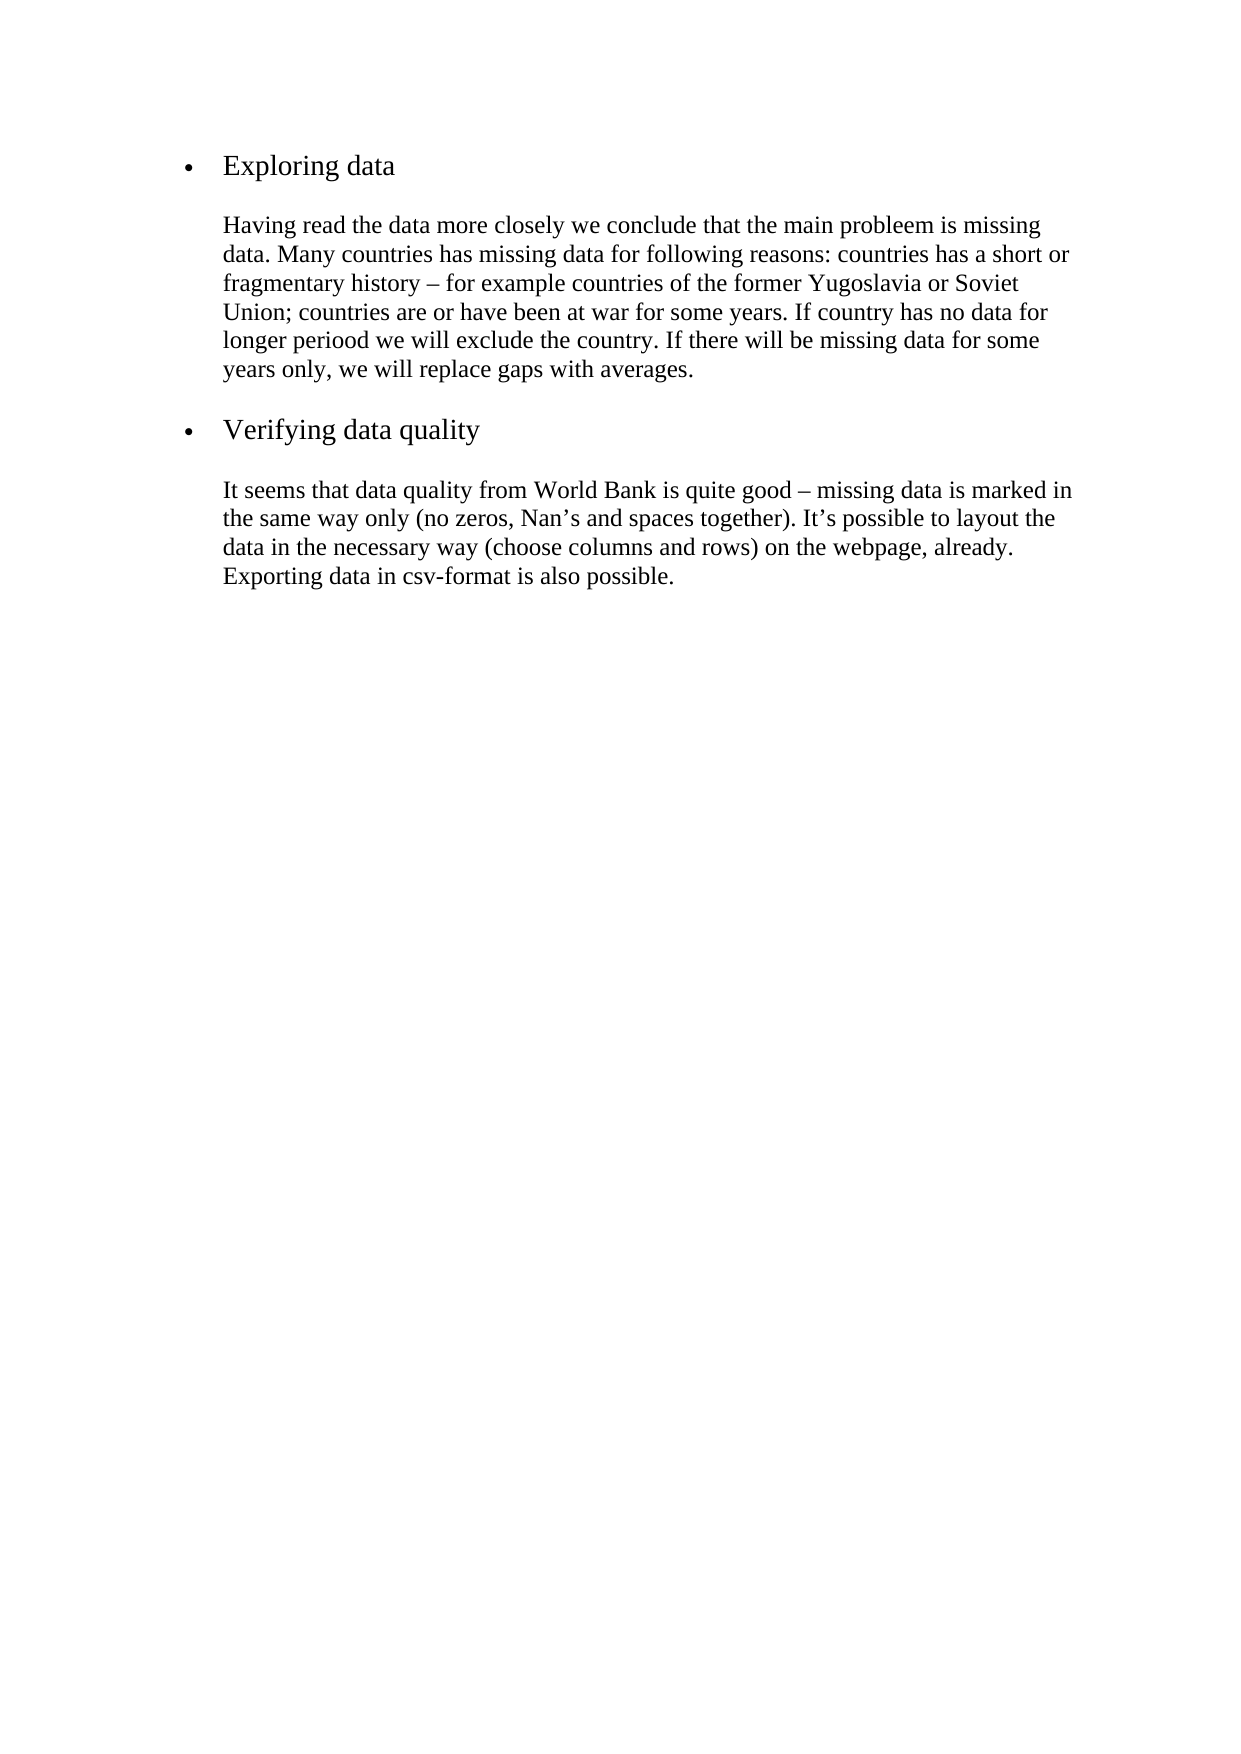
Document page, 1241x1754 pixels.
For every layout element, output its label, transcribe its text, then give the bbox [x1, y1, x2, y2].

text Having read the data more closely we conclude that the main probleem is missing data. Many countries has missing data for following reasons: countries has a short or fragmentary history – for example countries of the former Yugoslavia or Soviet Union; countries are or have been at war for some years. If country has no data for longer periood we will exclude the country. If there will be missing data for some years only, we will replace gaps with averages. [223, 210, 1093, 383]
list Verifying data quality [185, 412, 1093, 446]
list Exploring data [185, 148, 1093, 181]
list It seems that data quality from World Bank is quite good – missing data is marked in the same way only (no zeros, Nan’s and spaces together). It’s possible to layout the data in the necessary way (choose columns and rows) on the webpage, already. Exporting data in csv-format is also possible. [223, 475, 1093, 590]
